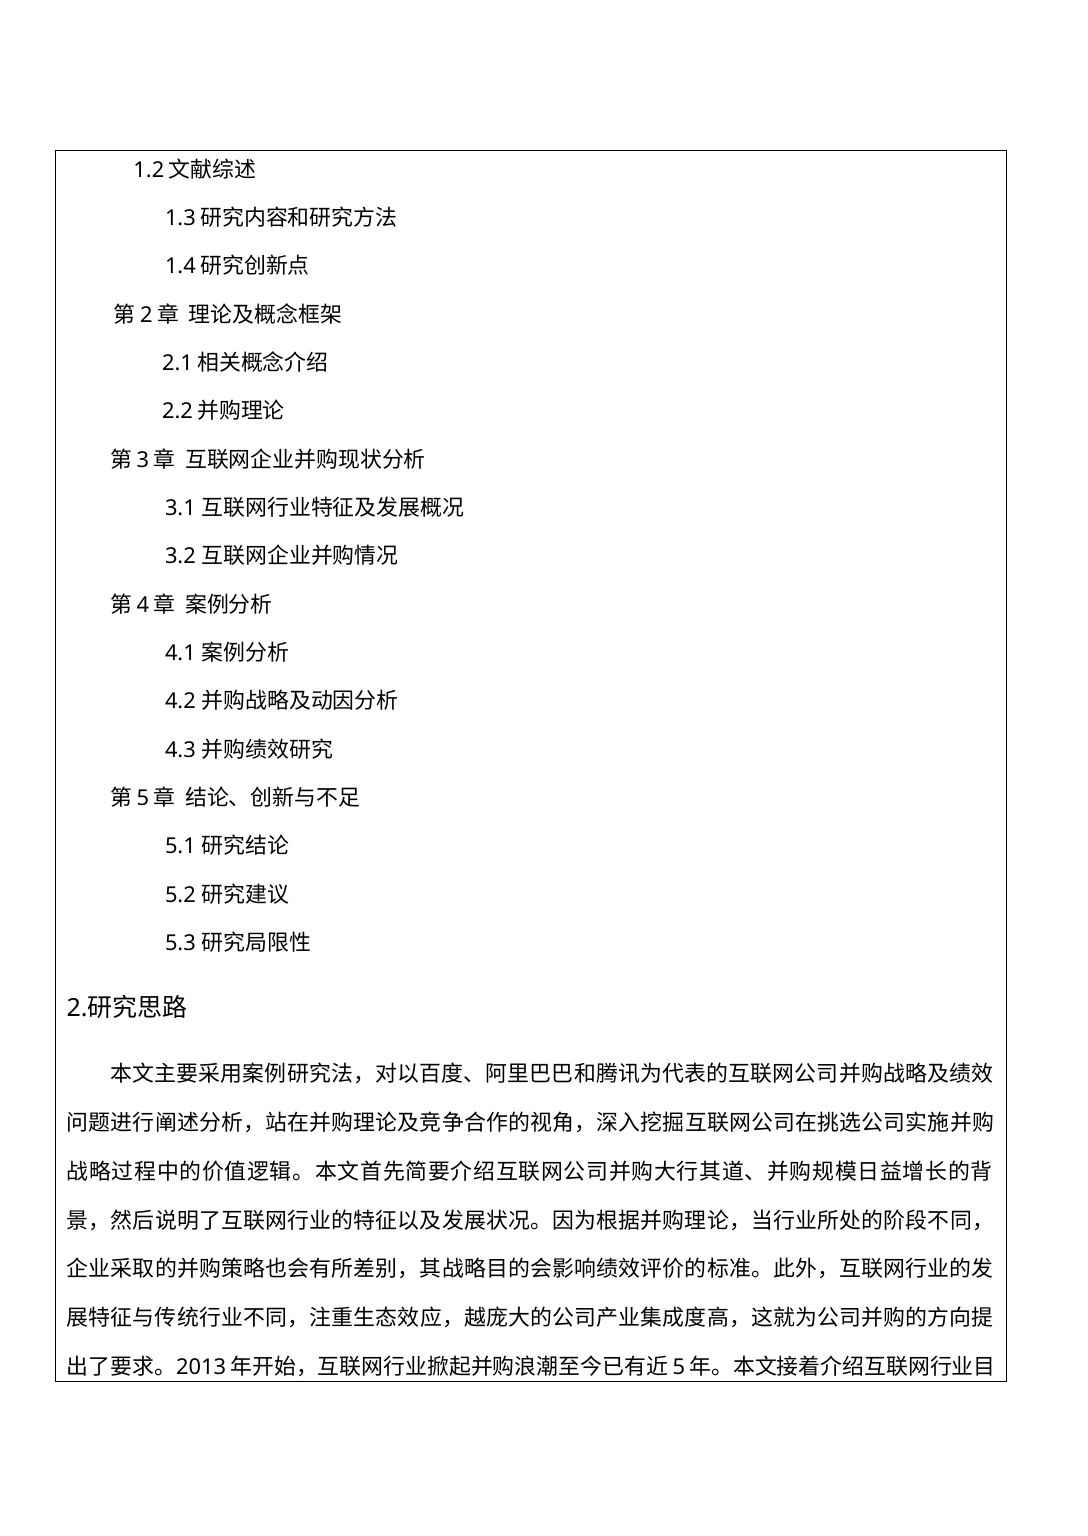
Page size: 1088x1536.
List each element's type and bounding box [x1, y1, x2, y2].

table_cell [56, 151, 1006, 1381]
